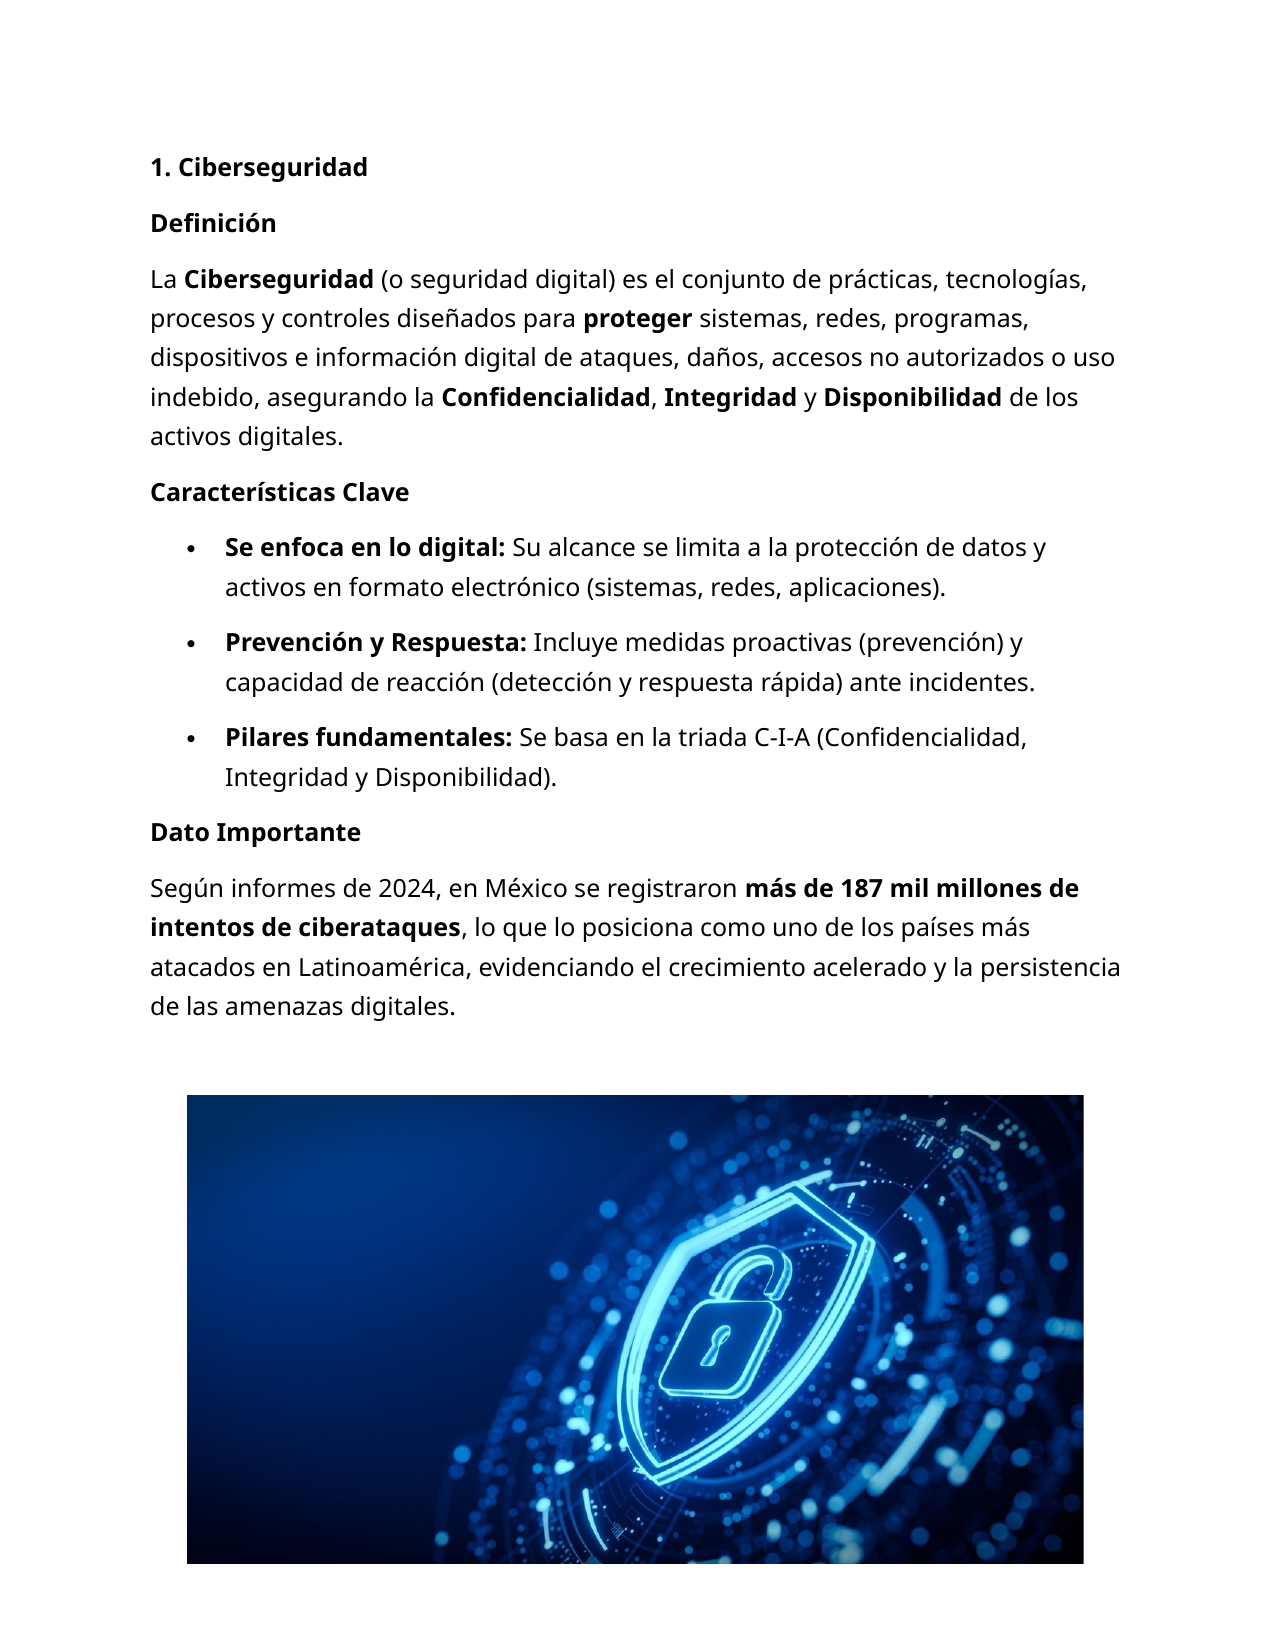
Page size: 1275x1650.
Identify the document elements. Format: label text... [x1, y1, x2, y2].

text Características Clave [150, 474, 1125, 508]
picture [187, 1095, 1083, 1564]
text Dato Importante [150, 815, 1125, 849]
list Prevención y Respuesta: Incluye medidas proactivas (prevención) y capacidad de reacción (detección y respuesta rápida) ante incidentes. [187, 625, 1125, 698]
text Según informes de 2024, en México se registraron más de 187 mil millones de intentos de ciberataques, lo que lo posiciona como uno de los países más atacados en Latinoamérica, evidenciando el crecimiento acelerado y la persistencia de las amenazas digitales. [150, 871, 1125, 1022]
text Definición [150, 206, 1125, 240]
list Se enfoca en lo digital: Su alcance se limita a la protección de datos y activos en formato electrónico (sistemas, redes, aplicaciones). [187, 530, 1125, 603]
text 1. Ciberseguridad [150, 150, 1125, 184]
text La Ciberseguridad (o seguridad digital) es el conjunto de prácticas, tecnologías, procesos y controles diseñados para proteger sistemas, redes, programas, dispositivos e información digital de ataques, daños, accesos no autorizados o uso indebido, asegurando la Confidencialidad, Integridad y Disponibilidad de los activos digitales. [150, 262, 1125, 452]
list Pilares fundamentales: Se basa en la triada C-I-A (Confidencialidad, Integridad y Disponibilidad). [187, 720, 1125, 793]
